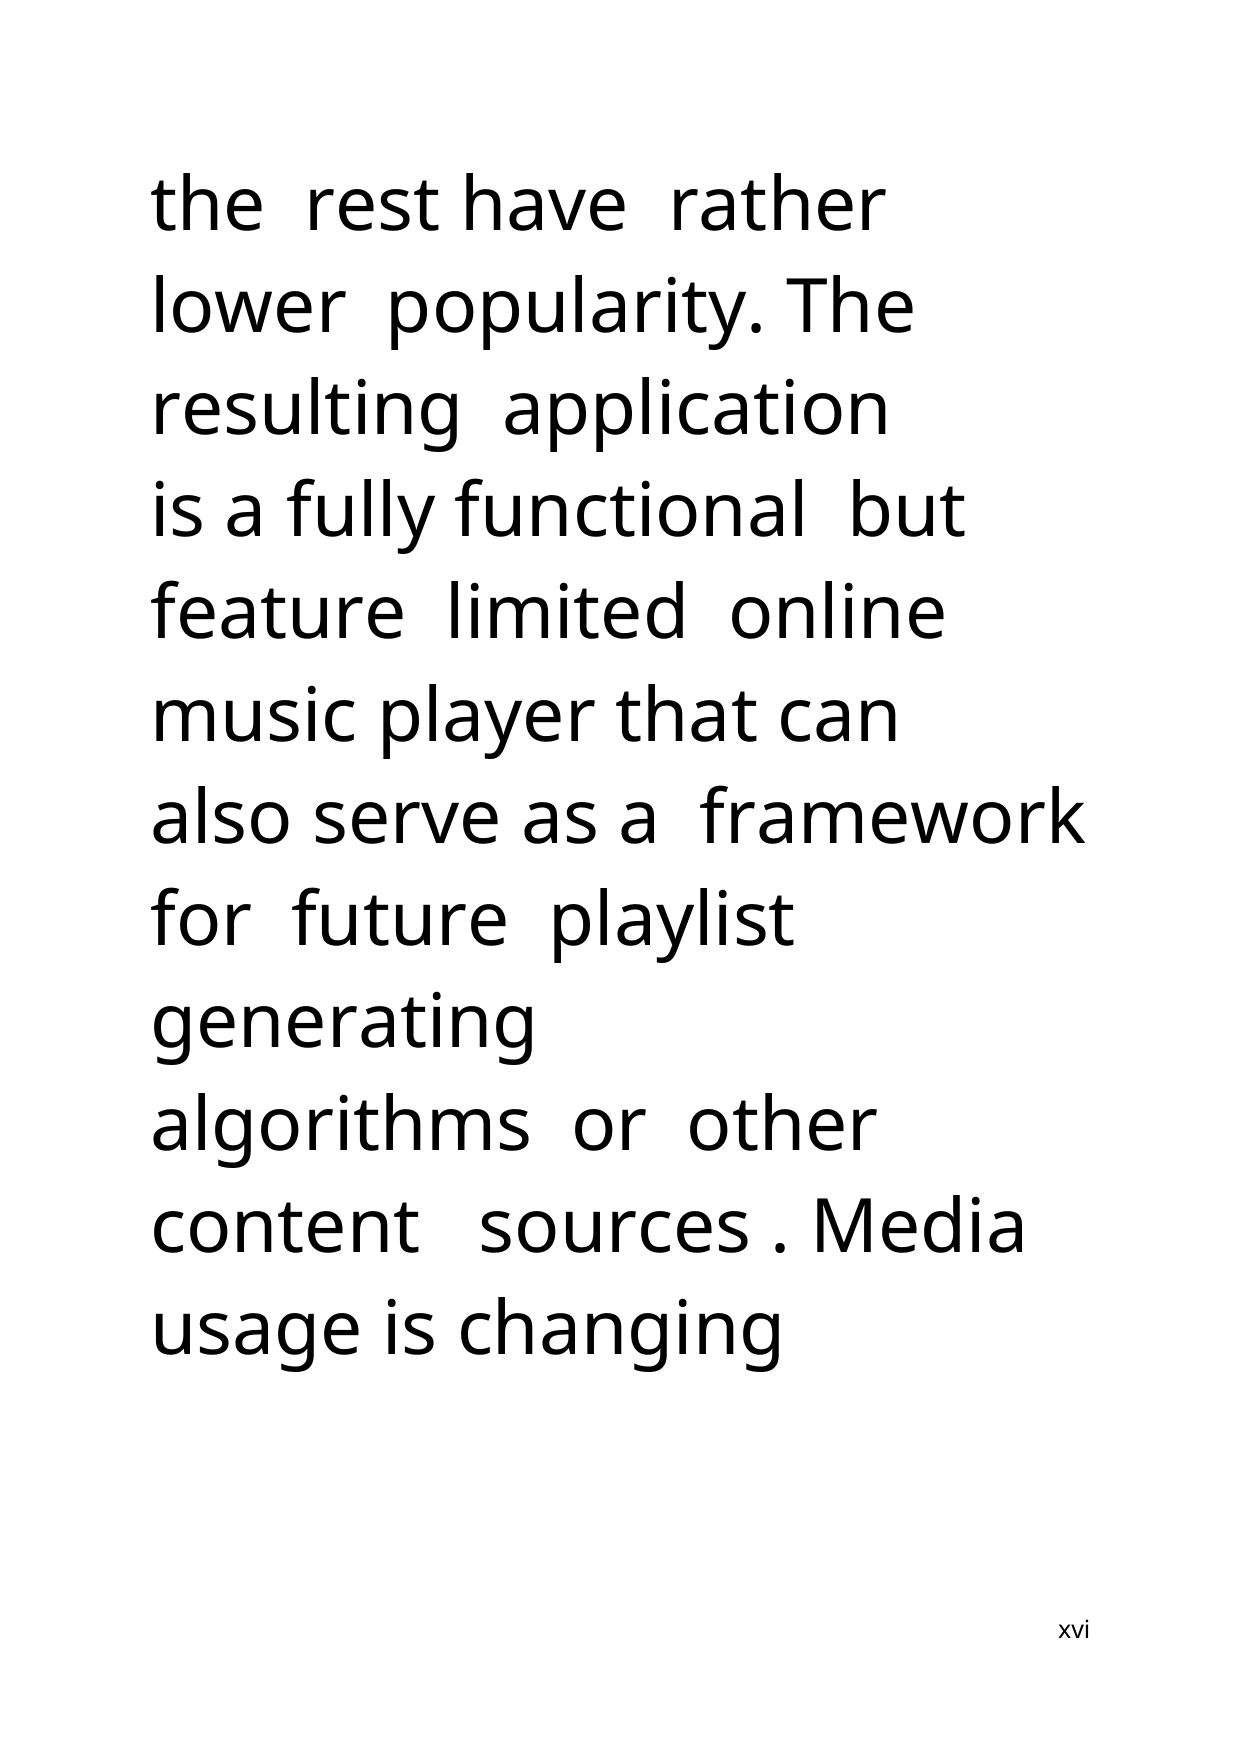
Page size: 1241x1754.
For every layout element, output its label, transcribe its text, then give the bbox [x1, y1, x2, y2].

text the rest have rather lower popularity. The resulting application [150, 150, 1090, 457]
text algorithms or other content sources . Media usage is changing [150, 1070, 1090, 1376]
text also serve as a framework for future playlist generating [150, 763, 1090, 1070]
text is a fully functional but feature limited online music player that can [150, 457, 1090, 763]
